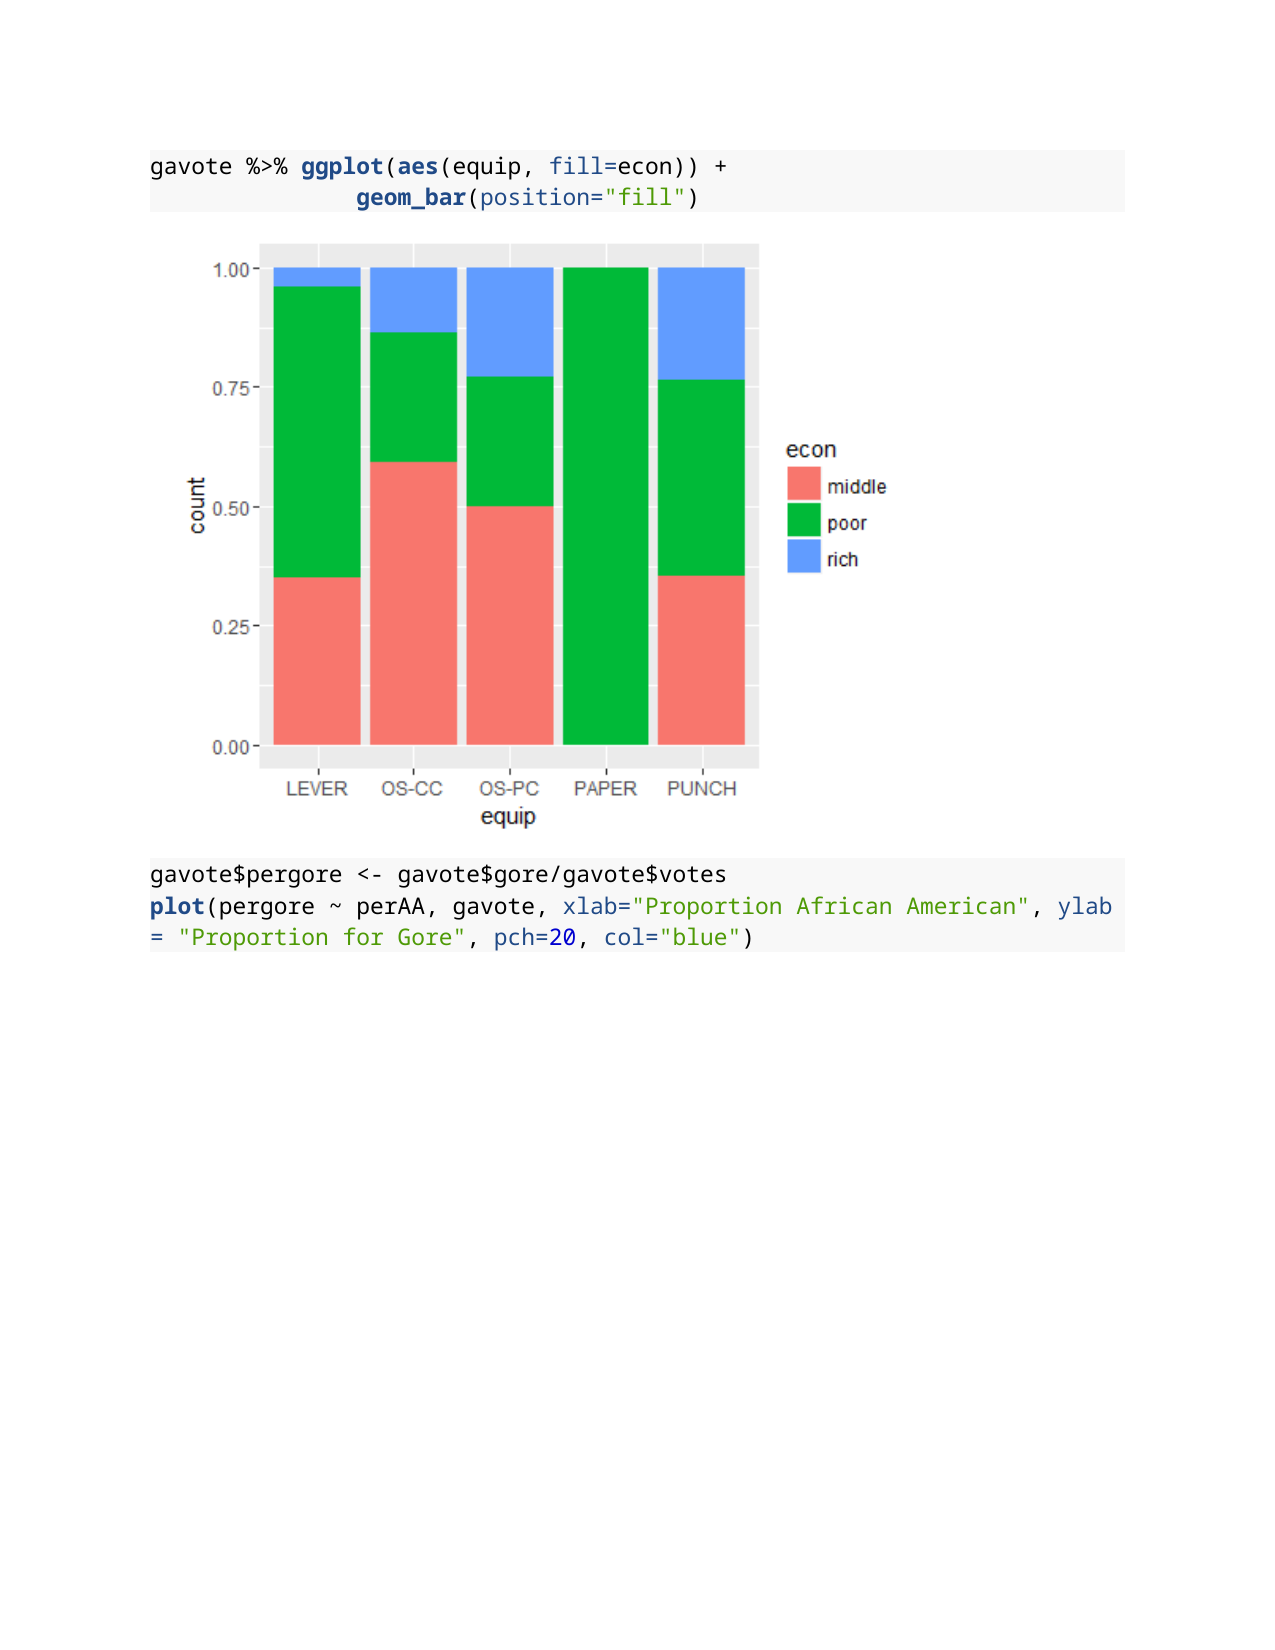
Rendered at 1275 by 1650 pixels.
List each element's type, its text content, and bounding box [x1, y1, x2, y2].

text gavote$pergore <- gavote$gore/gavote$votes plot(pergore ~ perAA, gavote, xlab="Proportion African American", ylab = "Proportion for Gore", pch=20, col="blue") [150, 858, 1125, 952]
picture [168, 233, 927, 840]
text gavote %>% ggplot(aes(equip, fill=econ)) + geom_bar(position="fill") [700, 150, 1125, 212]
